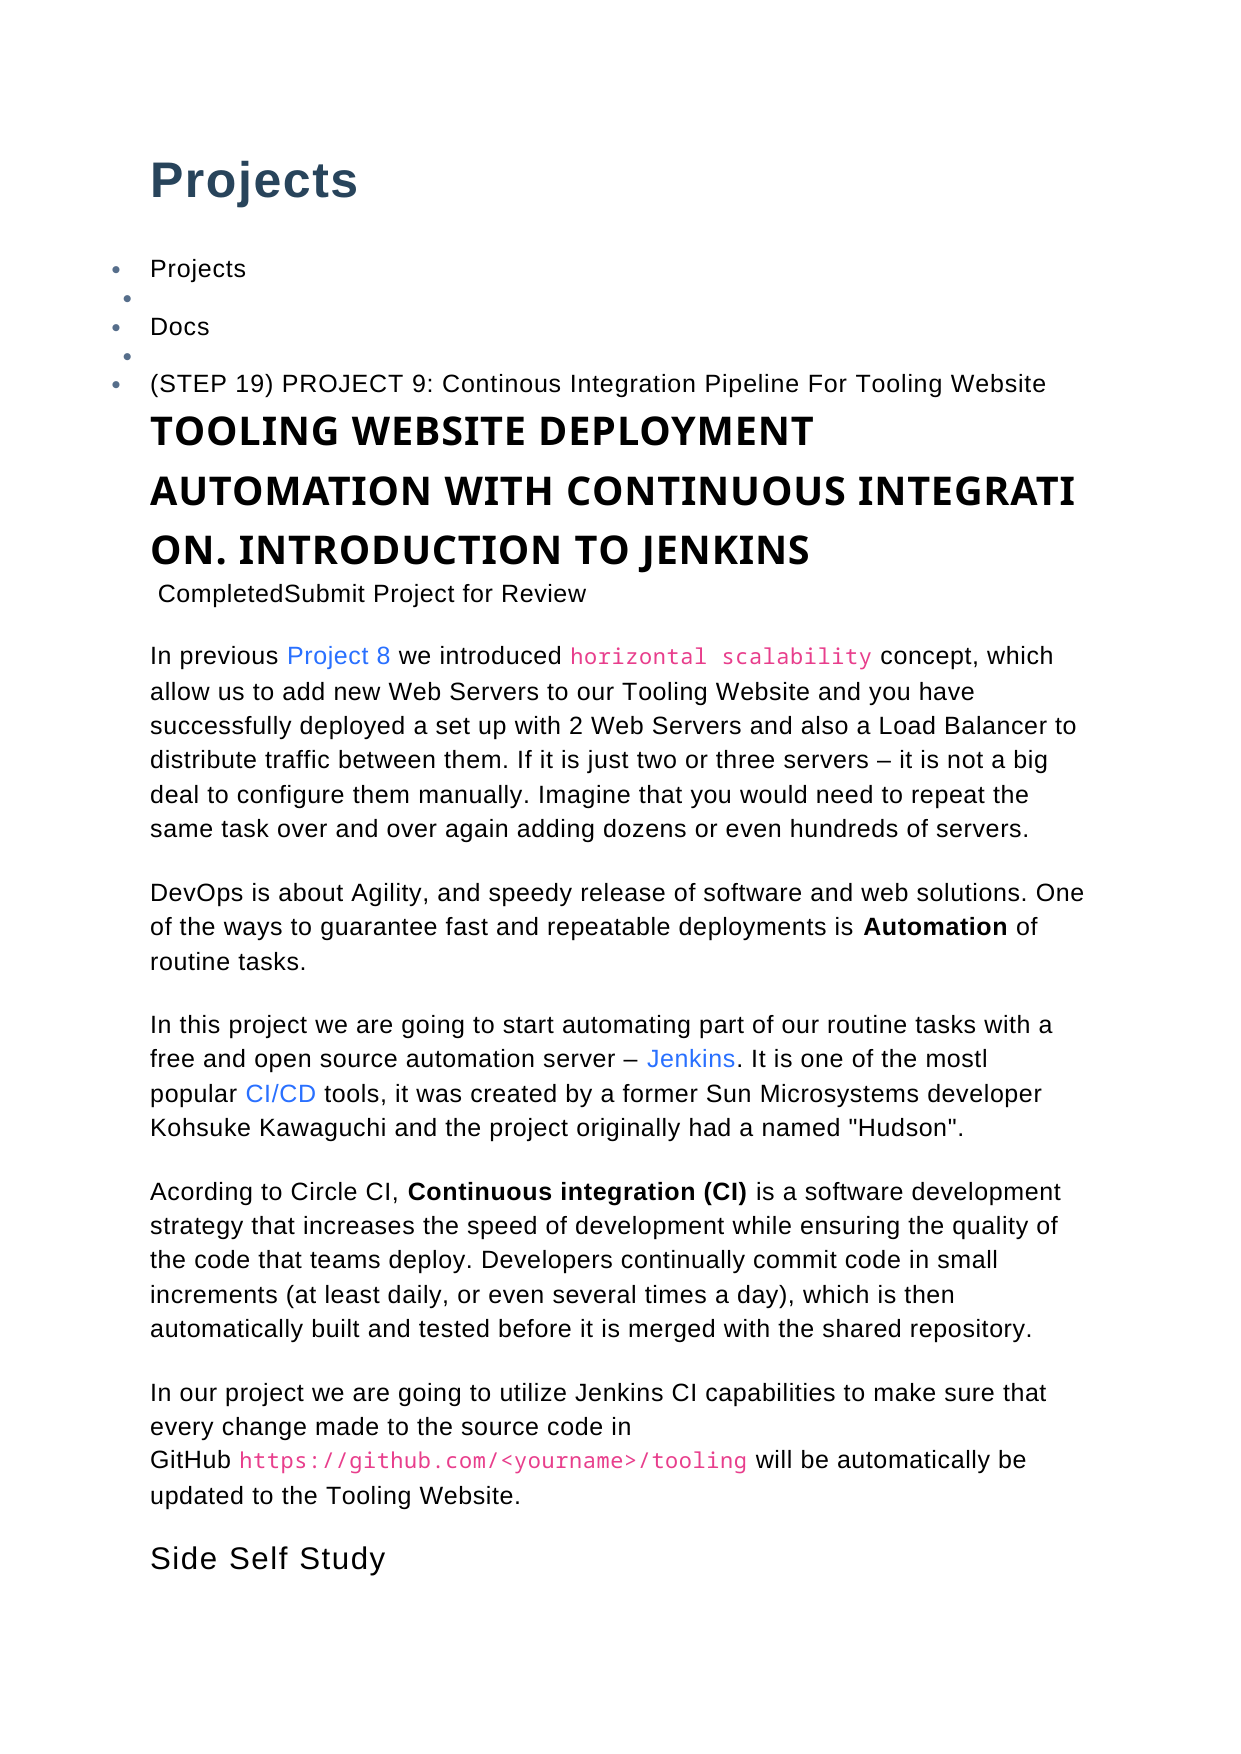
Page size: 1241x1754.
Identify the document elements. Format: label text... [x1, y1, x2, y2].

text In this project we are going to start automating part of our routine tasks with a free and open source automation server – Jenkins. It is one of the mostl popular CI/CD tools, it was created by a former Sun Microsystems developer Kohsuke Kawaguchi and the project originally had a named "Hudson". [150, 1004, 1090, 1142]
text CompletedSubmit Project for Review [150, 576, 1090, 607]
text In our project we are going to utilize Jenkins CI capabilities to make sure that every change made to the source code in GitHub https://github.com/<yourname>/tooling will be automatically be updated to the Tooling Website. [150, 1372, 1090, 1509]
text In previous Project 8 we introduced horizontal scalability concept, which allow us to add new Web Servers to our Tooling Website and you have successfully deployed a set up with 2 Web Servers and also a Load Balancer to distribute traffic between them. If it is just two or three servers – it is not a big deal to configure them manually. Imagine that you would need to repeat the same task over and over again adding dozens or even hundreds of servers. [150, 637, 1090, 843]
text Side Self Study [150, 1539, 1090, 1576]
list (STEP 19) PROJECT 9: Continous Integration Pipeline For Tooling Website [112, 369, 1090, 398]
text DevOps is about Agility, and speedy release of software and web solutions. One of the ways to guarantee fast and repeatable deployments is Automation of routine tasks. [150, 872, 1090, 975]
text Projects [150, 150, 1090, 207]
list Docs [112, 312, 1090, 341]
text TOOLING WEBSITE DEPLOYMENT AUTOMATION WITH CONTINUOUS INTEGRATION. INTRODUCTION TO JENKINS [150, 398, 1090, 576]
text Acording to Circle CI, Continuous integration (CI) is a software development strategy that increases the speed of development while ensuring the quality of the code that teams deploy. Developers continually commit code in small increments (at least daily, or even several times a day), which is then automatically built and tested before it is merged with the shared repository. [150, 1171, 1090, 1343]
list Projects [112, 254, 1090, 283]
